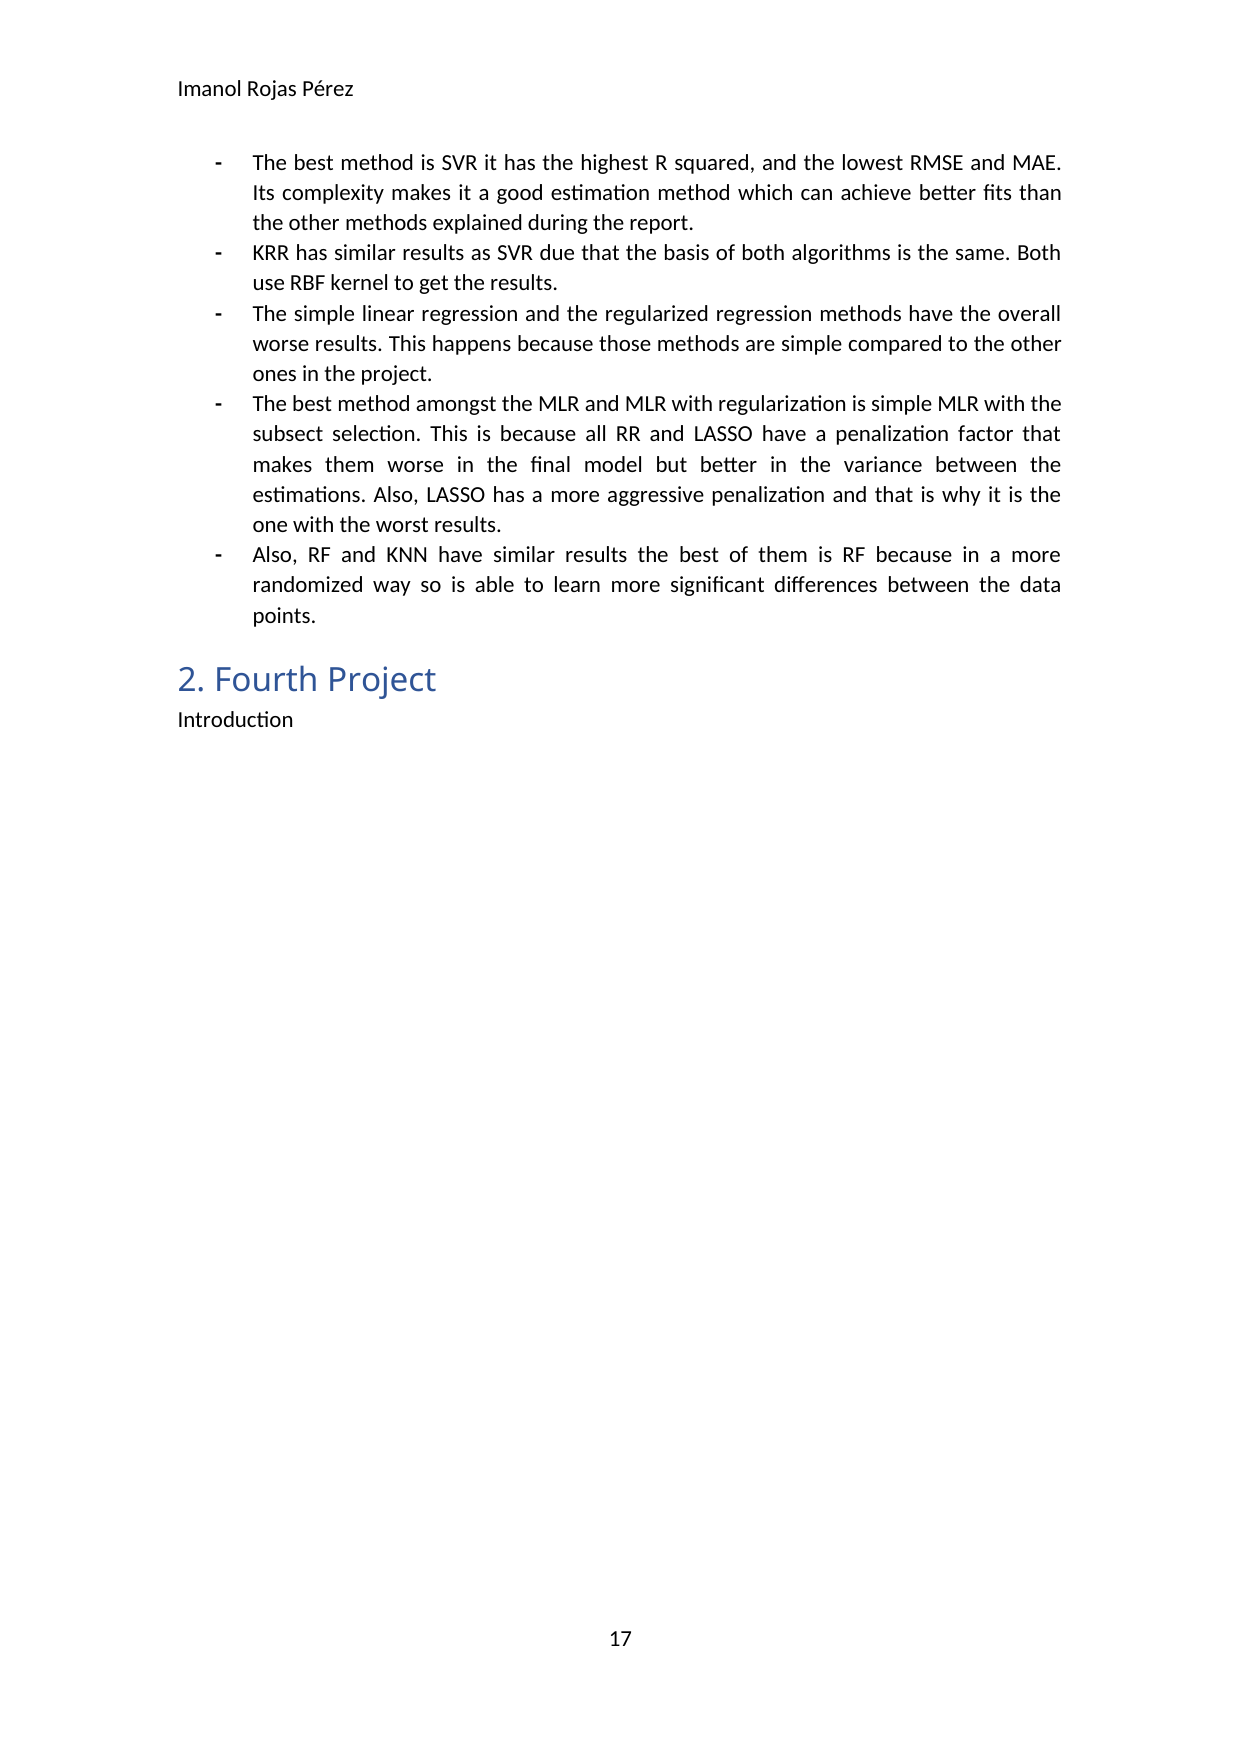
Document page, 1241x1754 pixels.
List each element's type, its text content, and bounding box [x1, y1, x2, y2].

list The simple linear regression and the regularized regression methods have the overall worse results. This happens because those methods are simple compared to the other ones in the project. [215, 299, 1063, 387]
list The best method amongst the MLR and MLR with regularization is simple MLR with the subsect selection. This is because all RR and LASSO have a penalization factor that makes them worse in the final model but better in the variance between the estimations. Also, LASSO has a more aggressive penalization and that is why it is the one with the worst results. [215, 389, 1063, 538]
list KRR has similar results as SVR due that the basis of both algorithms is the same. Both use RBF kernel to get the results. [215, 238, 1063, 296]
subtitle 2. Fourth Project [177, 656, 1063, 701]
text Introduction [177, 705, 1063, 733]
list Also, RF and KNN have similar results the best of them is RF because in a more randomized way so is able to learn more significant differences between the data points. [215, 540, 1063, 629]
list The best method is SVR it has the highest R squared, and the lowest RMSE and MAE. Its complexity makes it a good estimation method which can achieve better fits than the other methods explained during the report. [215, 148, 1063, 236]
